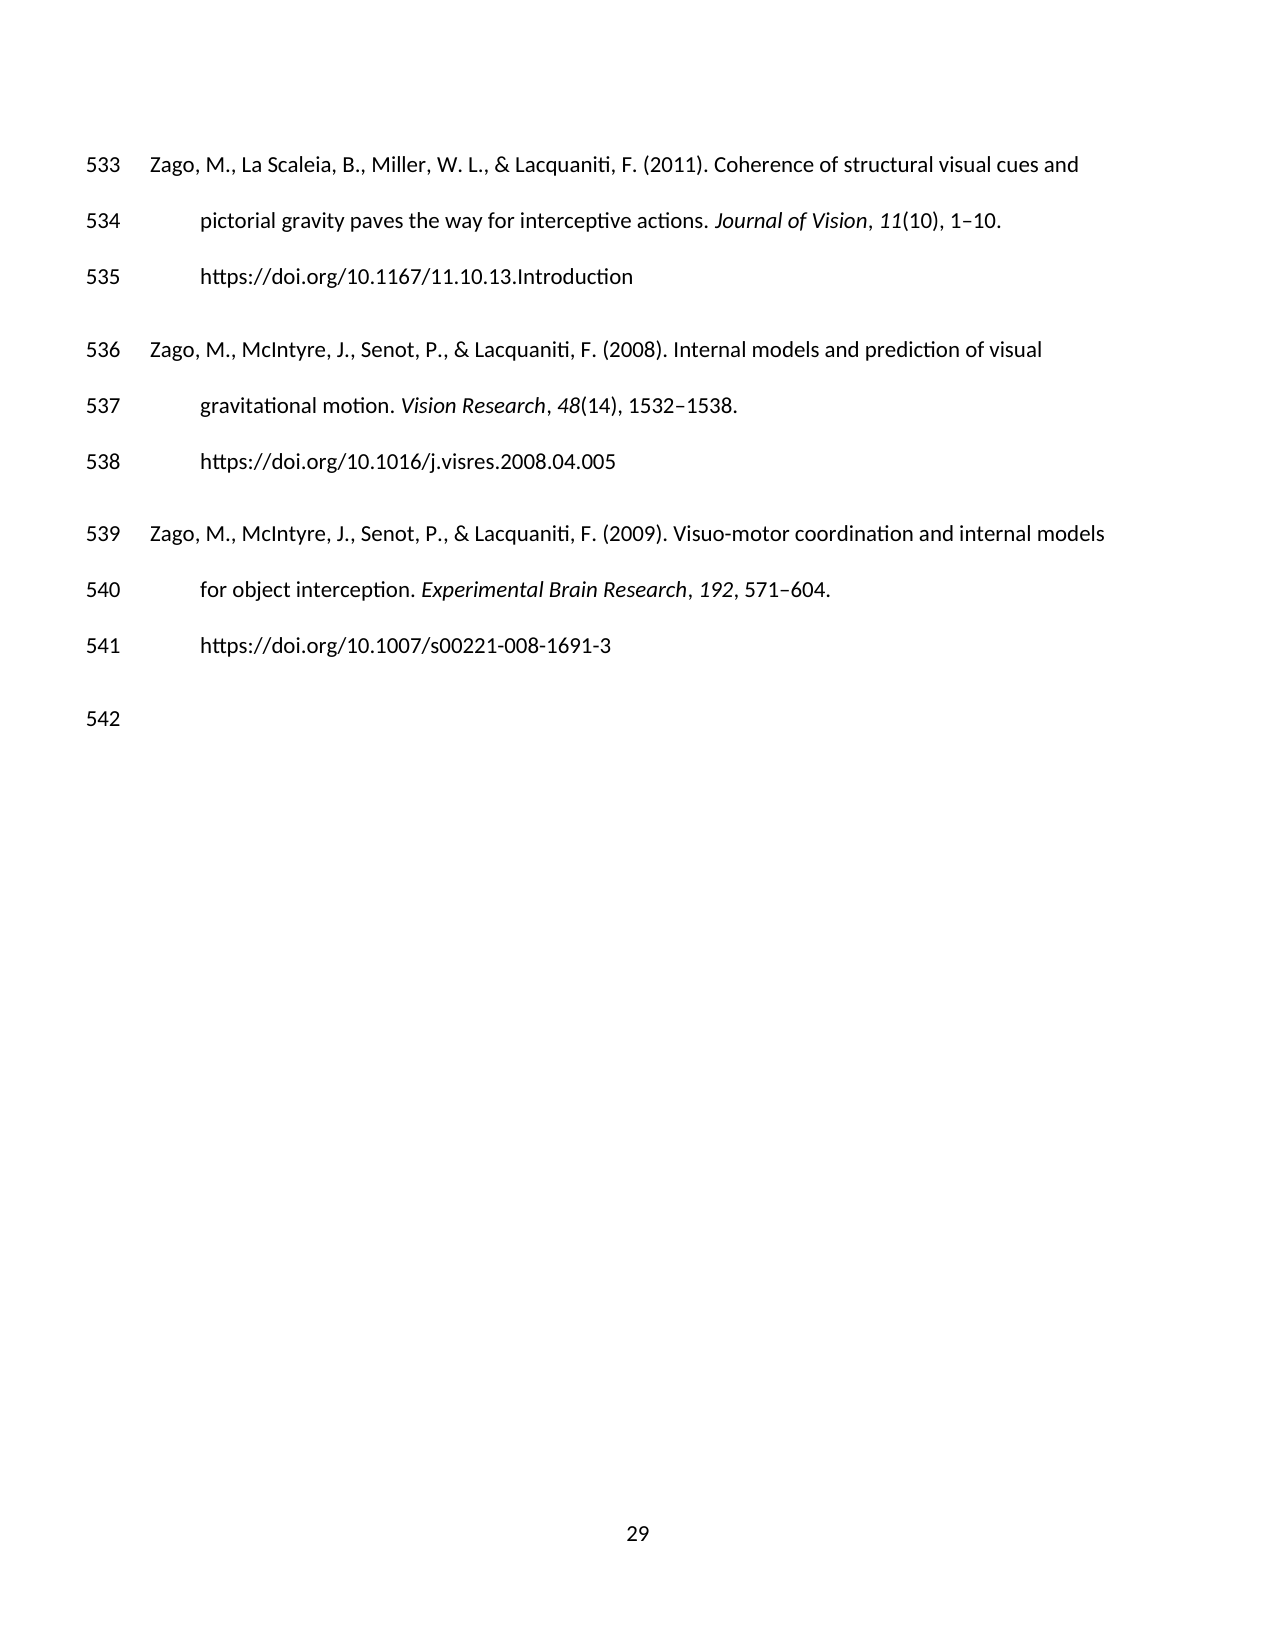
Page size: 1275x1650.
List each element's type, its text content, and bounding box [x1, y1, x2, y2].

text Zago, M., McIntyre, J., Senot, P., & Lacquaniti, F. (2008). Internal models and prediction of visual gravitational motion. Vision Research, 48(14), 1532–1538. https://doi.org/10.1016/j.visres.2008.04.005 [150, 335, 1125, 475]
text Zago, M., La Scaleia, B., Miller, W. L., & Lacquaniti, F. (2011). Coherence of structural visual cues and pictorial gravity paves the way for interceptive actions. Journal of Vision, 11(10), 1–10. https://doi.org/10.1167/11.10.13.Introduction [150, 150, 1125, 290]
text Zago, M., McIntyre, J., Senot, P., & Lacquaniti, F. (2009). Visuo-motor coordination and internal models for object interception. Experimental Brain Research, 192, 571–604. https://doi.org/10.1007/s00221-008-1691-3 [150, 519, 1125, 660]
